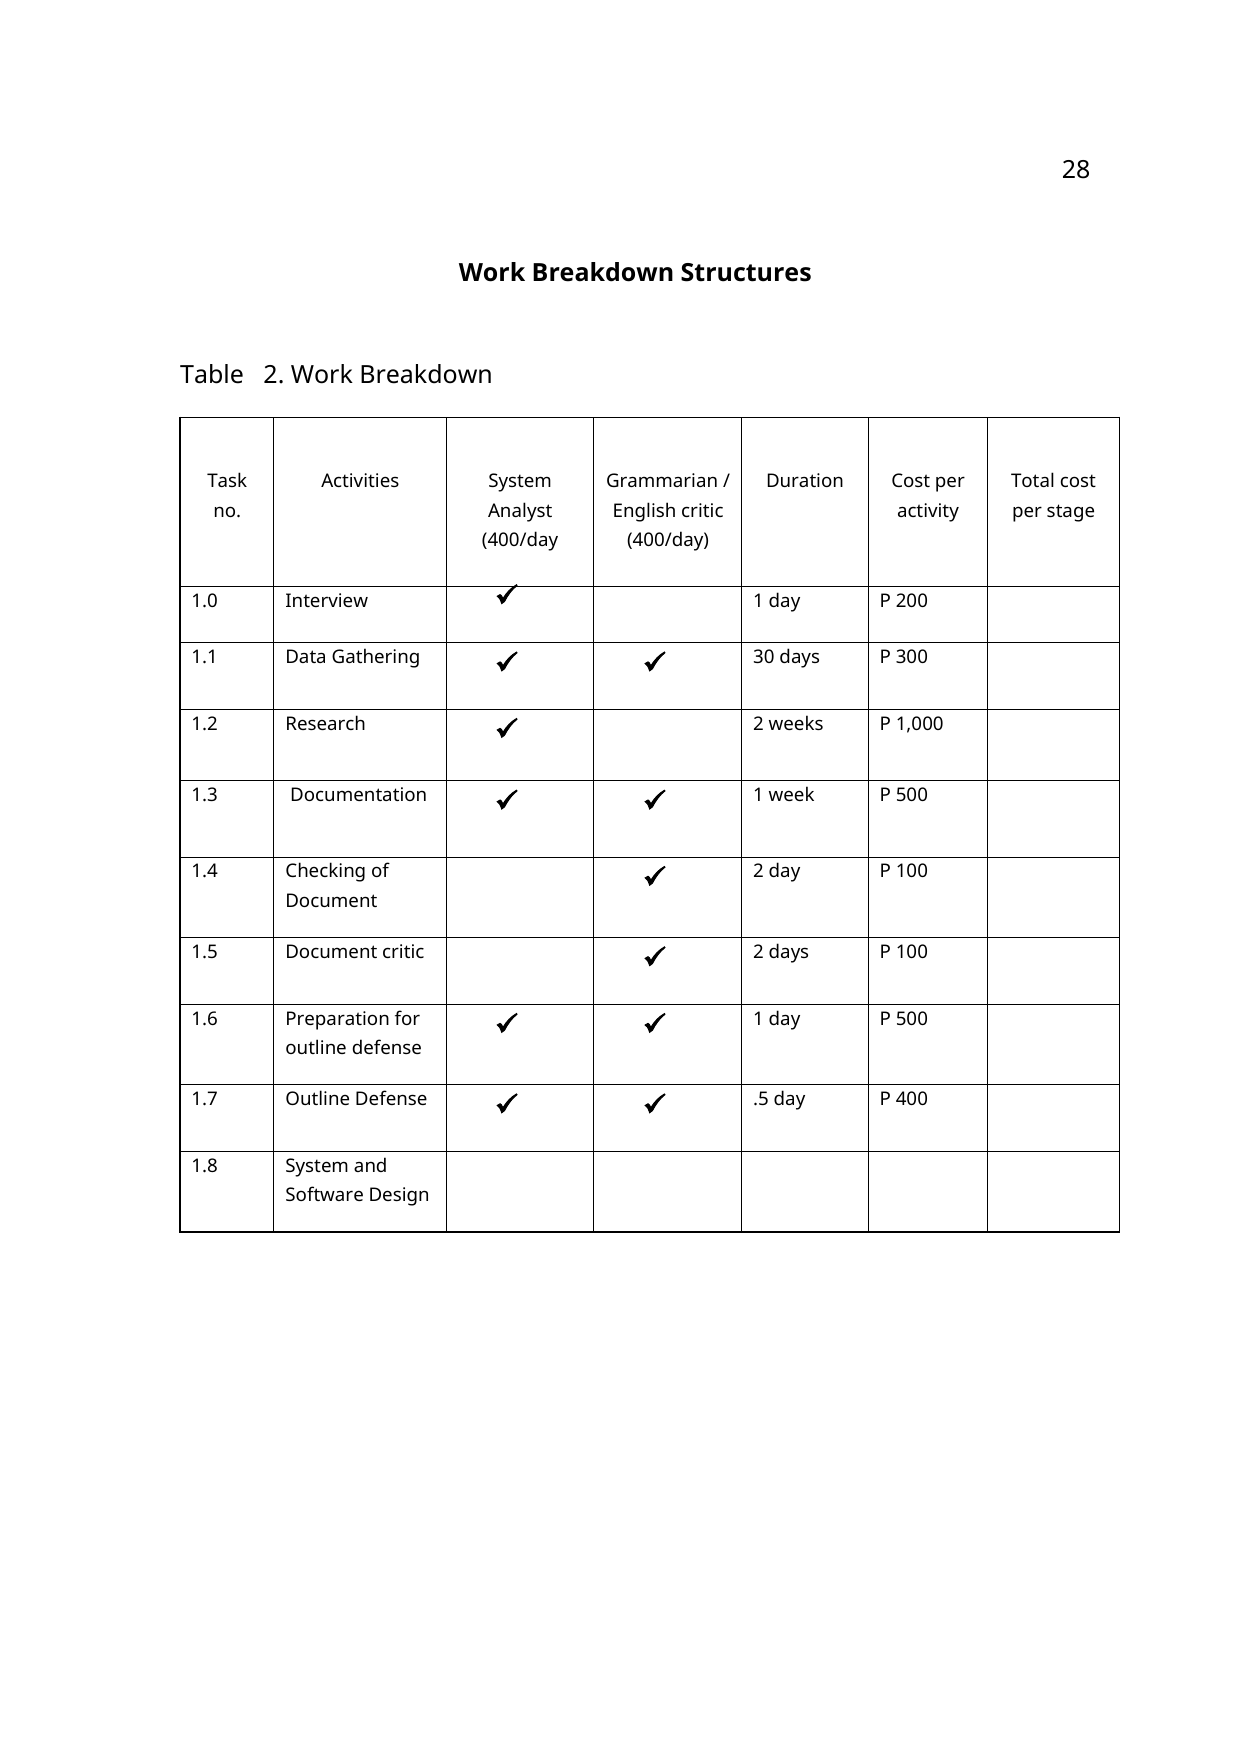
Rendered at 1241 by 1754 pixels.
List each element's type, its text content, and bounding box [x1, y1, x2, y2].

table_cell [447, 587, 593, 642]
table_cell P 1,000 [869, 710, 987, 780]
table_cell P 200 [869, 587, 987, 642]
table_cell 1.0 [181, 587, 273, 642]
table_cell [988, 1152, 1119, 1231]
table_cell .5 day [742, 1085, 868, 1151]
table_cell [594, 781, 741, 857]
table_cell Outline Defense [274, 1085, 446, 1151]
table_cell P 500 [869, 781, 987, 857]
table_cell [447, 781, 593, 857]
table_cell [447, 1152, 593, 1231]
table_cell [447, 938, 593, 1004]
table_header Grammarian /English critic (400/day) [594, 418, 741, 586]
table_cell [869, 1152, 987, 1231]
table_cell [594, 1005, 741, 1084]
table_cell 30 days [742, 643, 868, 709]
table_header Cost per activity [869, 418, 987, 586]
text Table 2. Work Breakdown [180, 357, 1090, 391]
table_header Duration [742, 418, 868, 586]
table_cell 1.6 [181, 1005, 273, 1084]
table_cell [742, 1152, 868, 1231]
table_cell [988, 587, 1119, 642]
table_cell Research [274, 710, 446, 780]
table_cell Interview [274, 587, 446, 642]
table_cell 1 day [742, 587, 868, 642]
table_cell Preparation for outline defense [274, 1005, 446, 1084]
table_cell [988, 1005, 1119, 1084]
table_cell 2 weeks [742, 710, 868, 780]
table_cell [988, 858, 1119, 937]
table_cell [447, 643, 593, 709]
table_cell 1 day [742, 1005, 868, 1084]
table_cell Checking of Document [274, 858, 446, 937]
table_cell [988, 643, 1119, 709]
table_cell [988, 938, 1119, 1004]
table_cell [447, 858, 593, 937]
table_cell 1.7 [181, 1085, 273, 1151]
table_header Activities [274, 418, 446, 586]
table_cell 1.5 [181, 938, 273, 1004]
table_header System Analyst (400/day [447, 418, 593, 586]
table_cell [594, 643, 741, 709]
table_cell [988, 781, 1119, 857]
table_cell 1 week [742, 781, 868, 857]
table_cell [594, 858, 741, 937]
table_cell P 100 [869, 858, 987, 937]
table_cell System and Software Design [274, 1152, 446, 1231]
table_header Total cost per stage [988, 418, 1119, 586]
table_cell [988, 710, 1119, 780]
table_cell 1.1 [181, 643, 273, 709]
table_cell 1.4 [181, 858, 273, 937]
table_cell [594, 1152, 741, 1231]
table_cell 2 days [742, 938, 868, 1004]
table_cell [447, 710, 593, 780]
table_cell [447, 1005, 593, 1084]
table_cell 2 day [742, 858, 868, 937]
table_cell 1.3 [181, 781, 273, 857]
table_cell [447, 1085, 593, 1151]
table_cell P 300 [869, 643, 987, 709]
table_cell P 500 [869, 1005, 987, 1084]
table_cell [594, 587, 741, 642]
table_cell Documentation [274, 781, 446, 857]
table_cell P 100 [869, 938, 987, 1004]
table_cell [594, 710, 741, 780]
table_cell 1.8 [181, 1152, 273, 1231]
table_header Task no. [181, 418, 273, 586]
table_cell [594, 938, 741, 1004]
table_cell 1.2 [181, 710, 273, 780]
table_cell P 400 [869, 1085, 987, 1151]
text Work Breakdown Structures [180, 254, 1090, 288]
table_cell Document critic [274, 938, 446, 1004]
table_cell [988, 1085, 1119, 1151]
table_cell Data Gathering [274, 643, 446, 709]
table_cell [594, 1085, 741, 1151]
